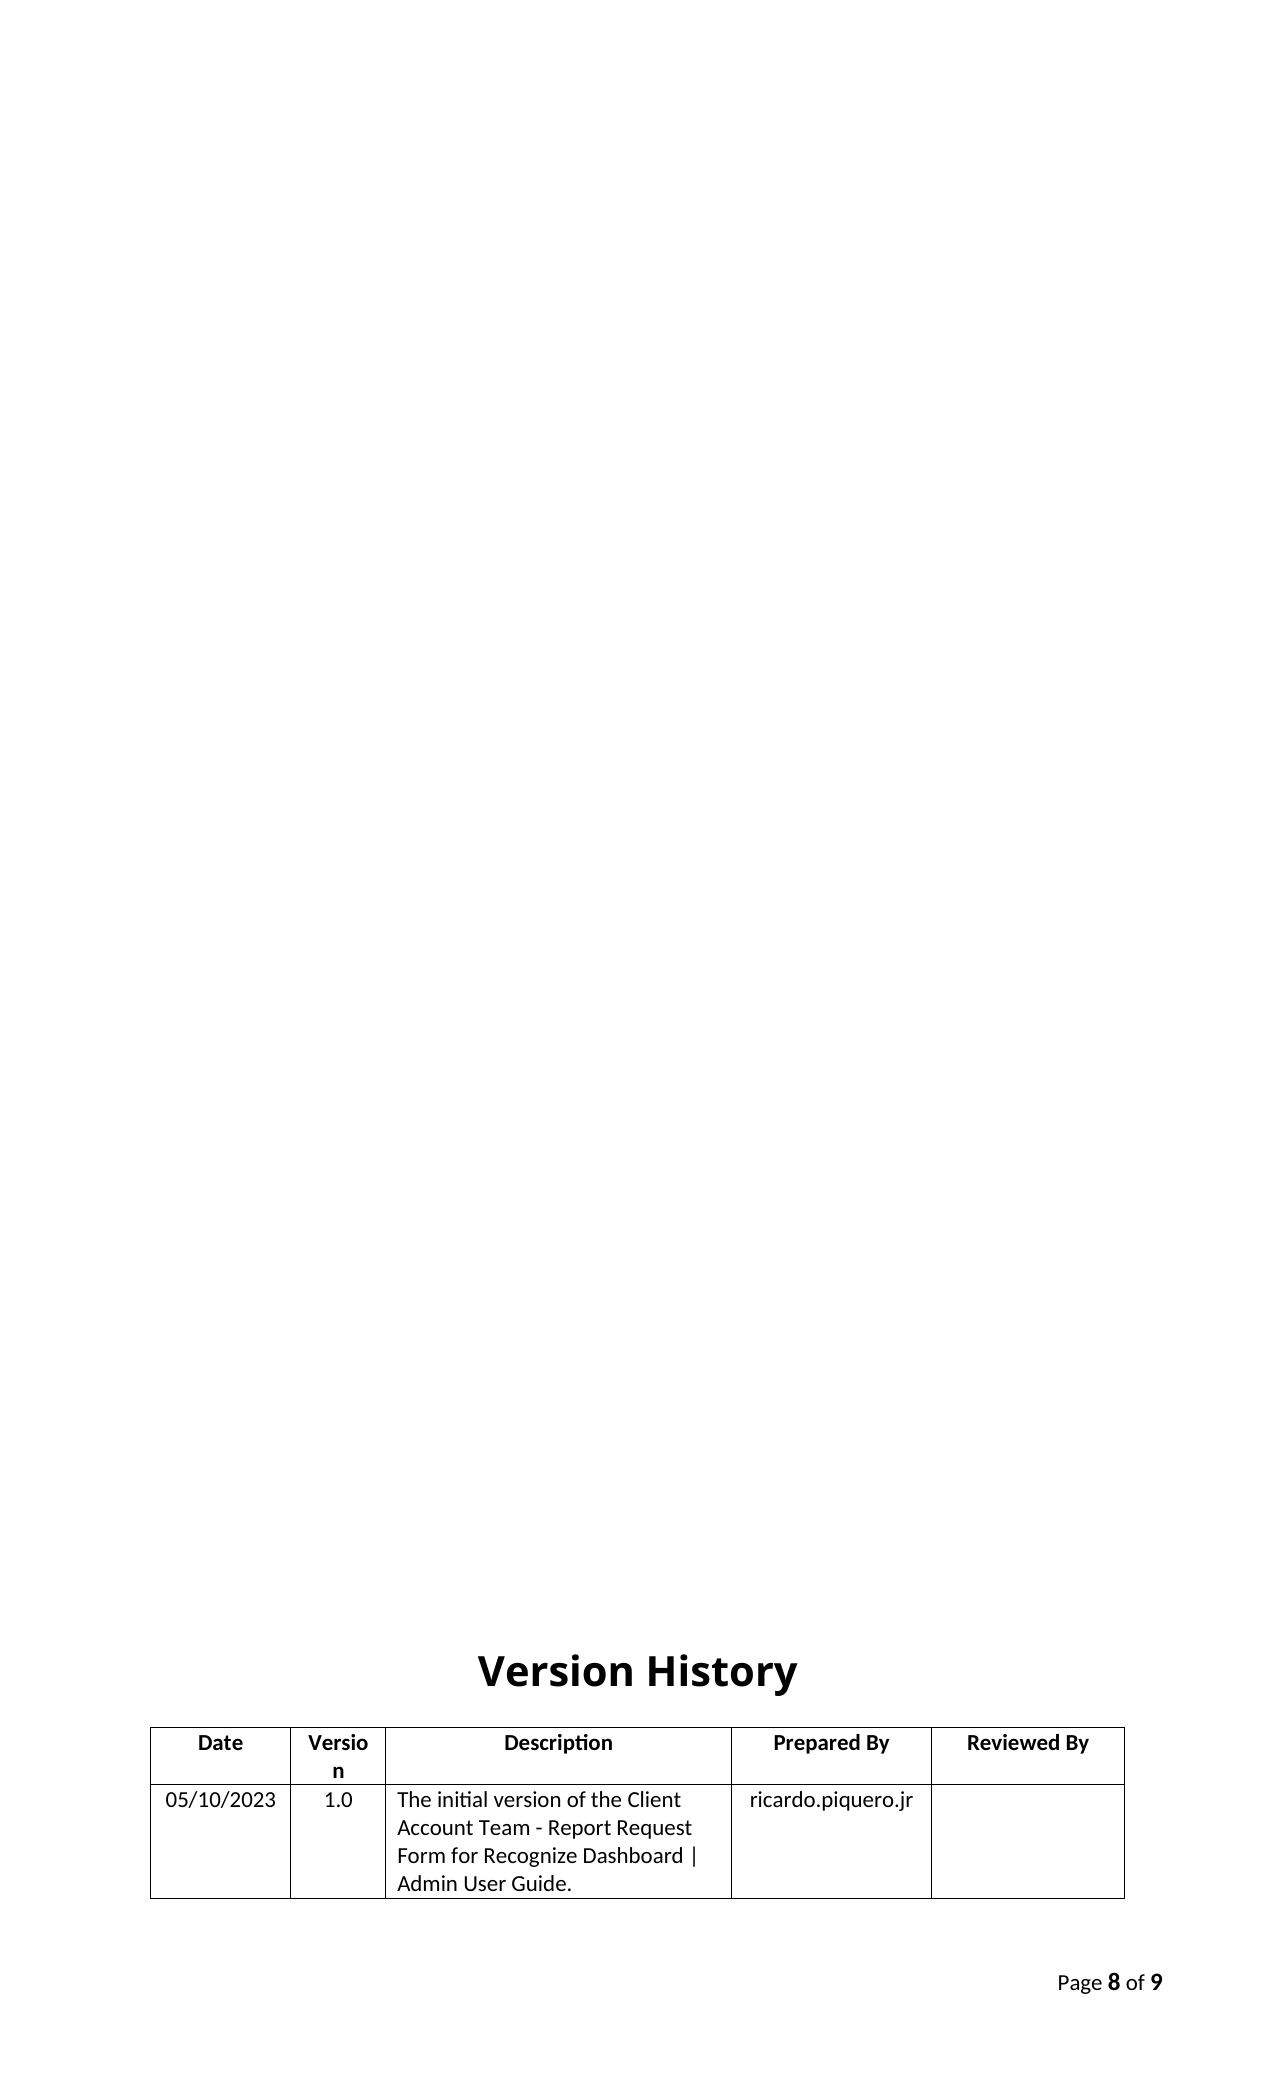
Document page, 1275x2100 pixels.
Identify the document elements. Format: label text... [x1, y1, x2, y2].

table_header Version [291, 1728, 385, 1784]
table_cell The initial version of the Client Account Team - Report Request Form for Recognize Dashboard | Admin User Guide. [386, 1785, 627, 1897]
table_header Prepared By [732, 1728, 931, 1784]
subtitle Version History [112, 1642, 1162, 1699]
table_cell 05/10/2023 [151, 1785, 290, 1897]
table_cell 1.0 [291, 1785, 385, 1897]
table_header Description [386, 1728, 731, 1784]
table_cell The initial version of the Client Account Team - Report Request Form for Recognize Dashboard | Admin User Guide. [463, 1785, 731, 1897]
table_cell [932, 1785, 1124, 1897]
table_header Date [151, 1728, 290, 1784]
table_cell ricardo.piquero.jr [732, 1785, 931, 1897]
table_header Reviewed By [932, 1728, 1124, 1784]
